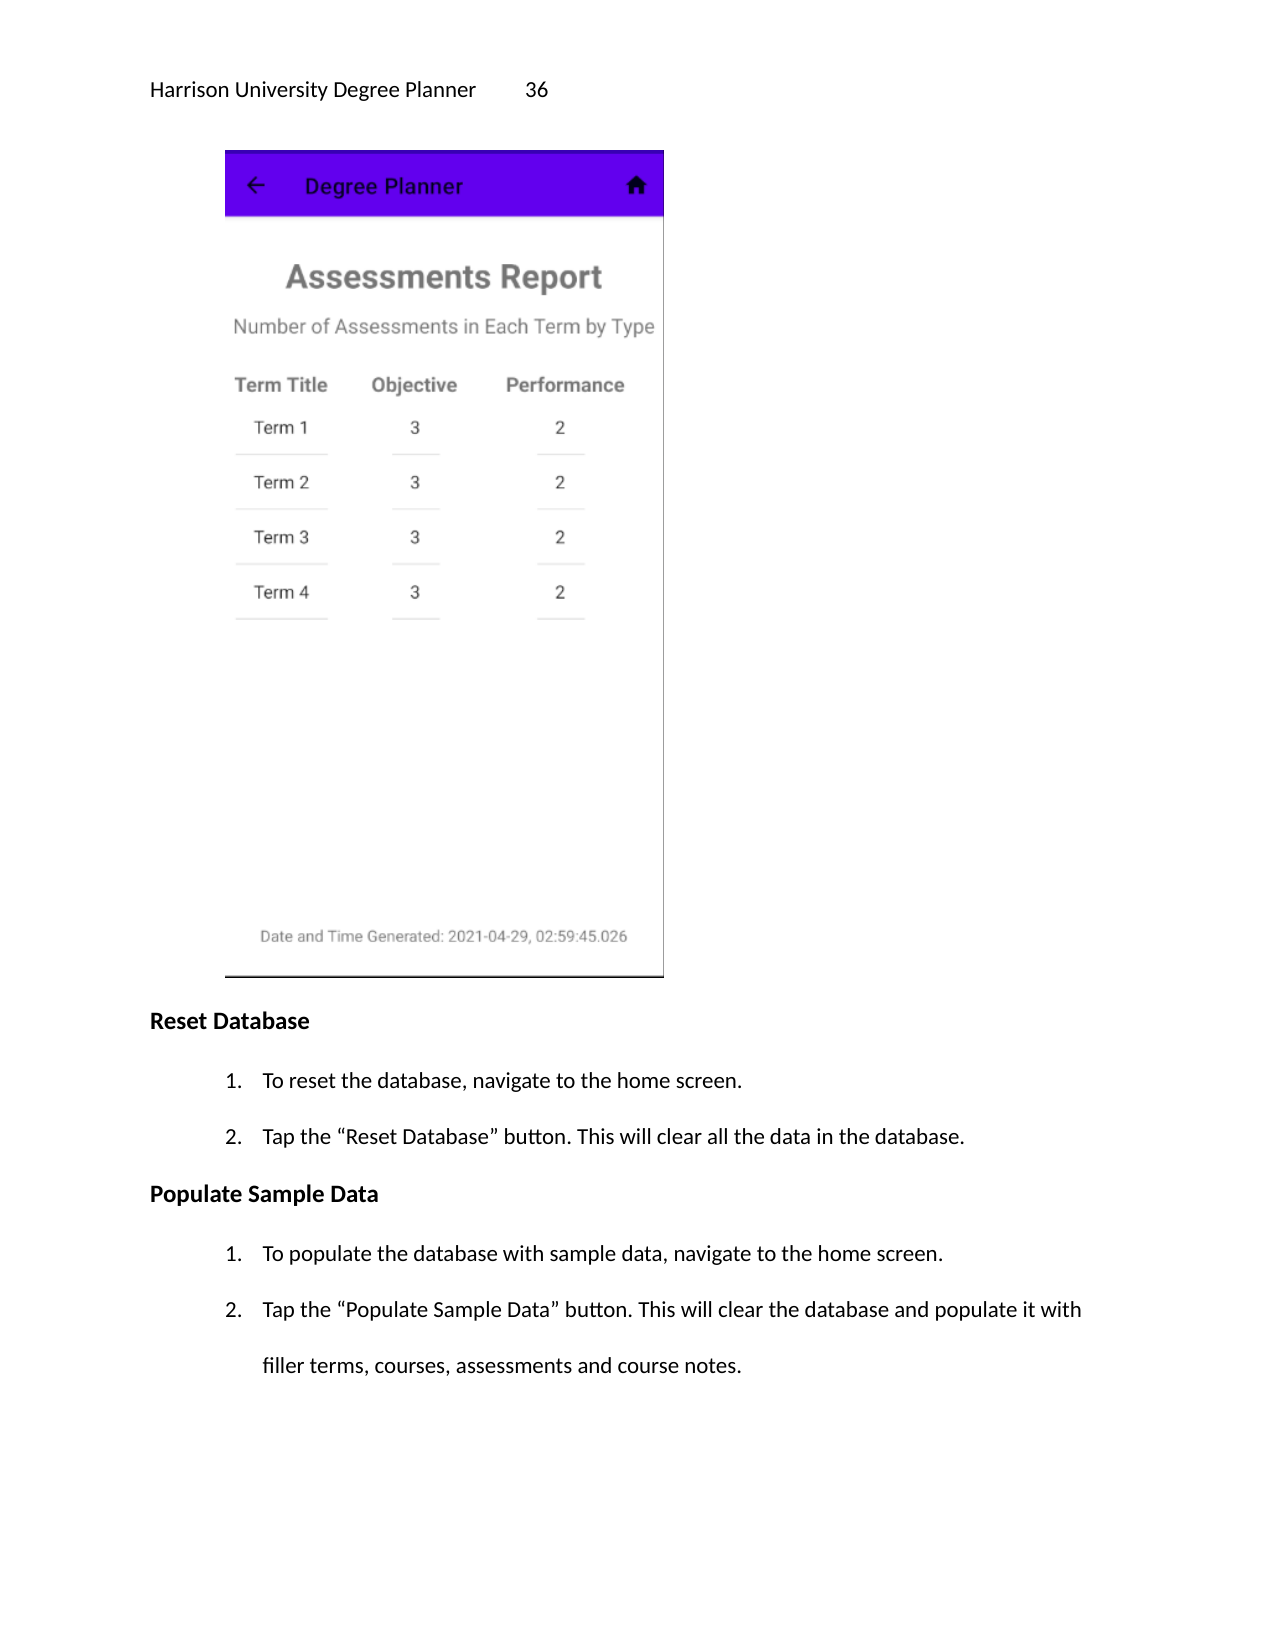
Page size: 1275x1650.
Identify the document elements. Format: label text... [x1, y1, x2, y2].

list Tap the “Reset Database” button. This will clear all the data in the database. [225, 1122, 1125, 1151]
list To populate the database with sample data, navigate to the home screen. [225, 1239, 1125, 1268]
subtitle Reset Database [150, 1005, 1125, 1036]
subtitle Populate Sample Data [150, 1178, 1125, 1209]
list To reset the database, navigate to the home screen. [225, 1066, 1125, 1094]
picture [225, 150, 664, 978]
list Tap the “Populate Sample Data” button. This will clear the database and populate it with filler terms, courses, assessments and course notes. [225, 1296, 1125, 1380]
